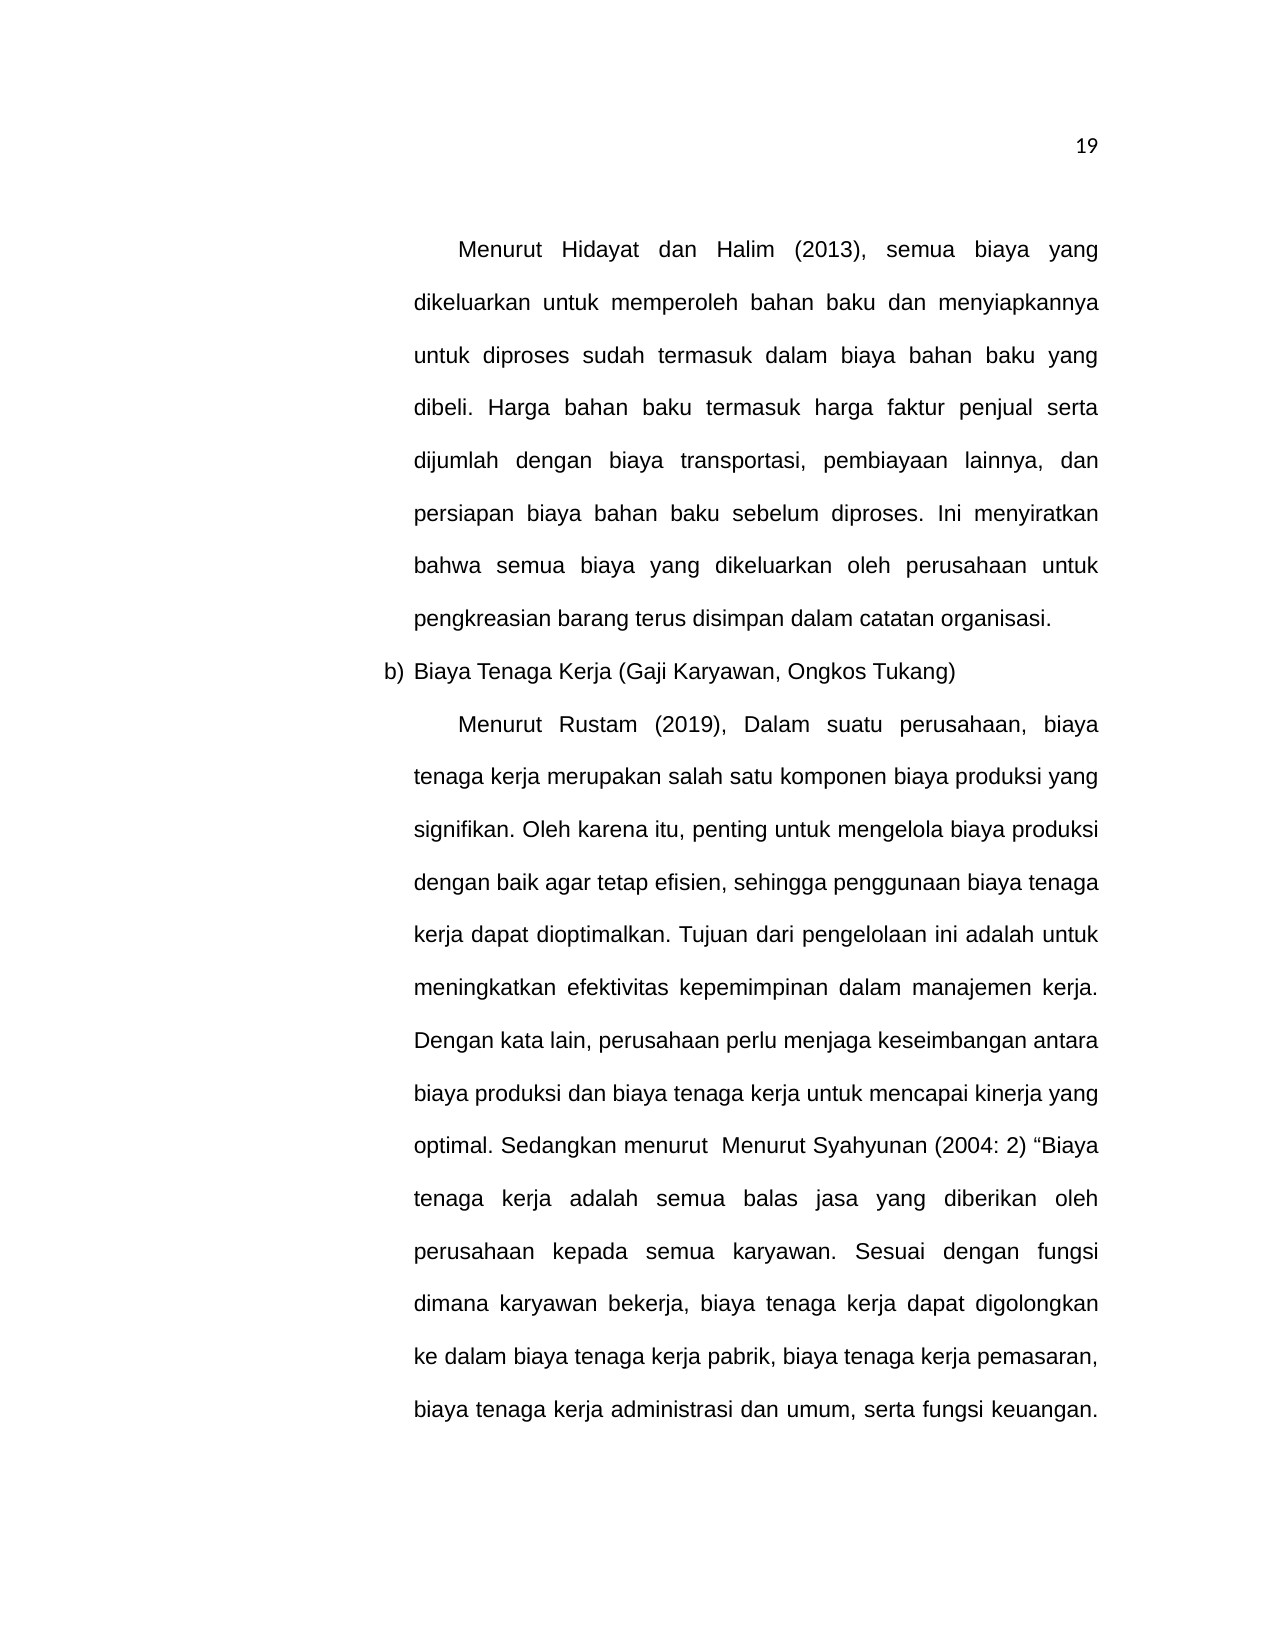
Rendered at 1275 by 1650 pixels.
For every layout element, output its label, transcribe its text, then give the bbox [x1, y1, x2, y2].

list Biaya Tenaga Kerja (Gaji Karyawan, Ongkos Tukang) [384, 658, 1099, 684]
text Menurut Hidayat dan Halim (2013), semua biaya yang dikeluarkan untuk memperoleh bahan baku dan menyiapkannya untuk diproses sudah termasuk dalam biaya bahan baku yang dibeli. Harga bahan baku termasuk harga faktur penjual serta dijumlah dengan biaya transportasi, pembiayaan lainnya, dan persiapan biaya bahan baku sebelum diproses. Ini menyiratkan bahwa semua biaya yang dikeluarkan oleh perusahaan untuk pengkreasian barang terus disimpan dalam catatan organisasi. [413, 236, 1099, 632]
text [413, 711, 1099, 1422]
